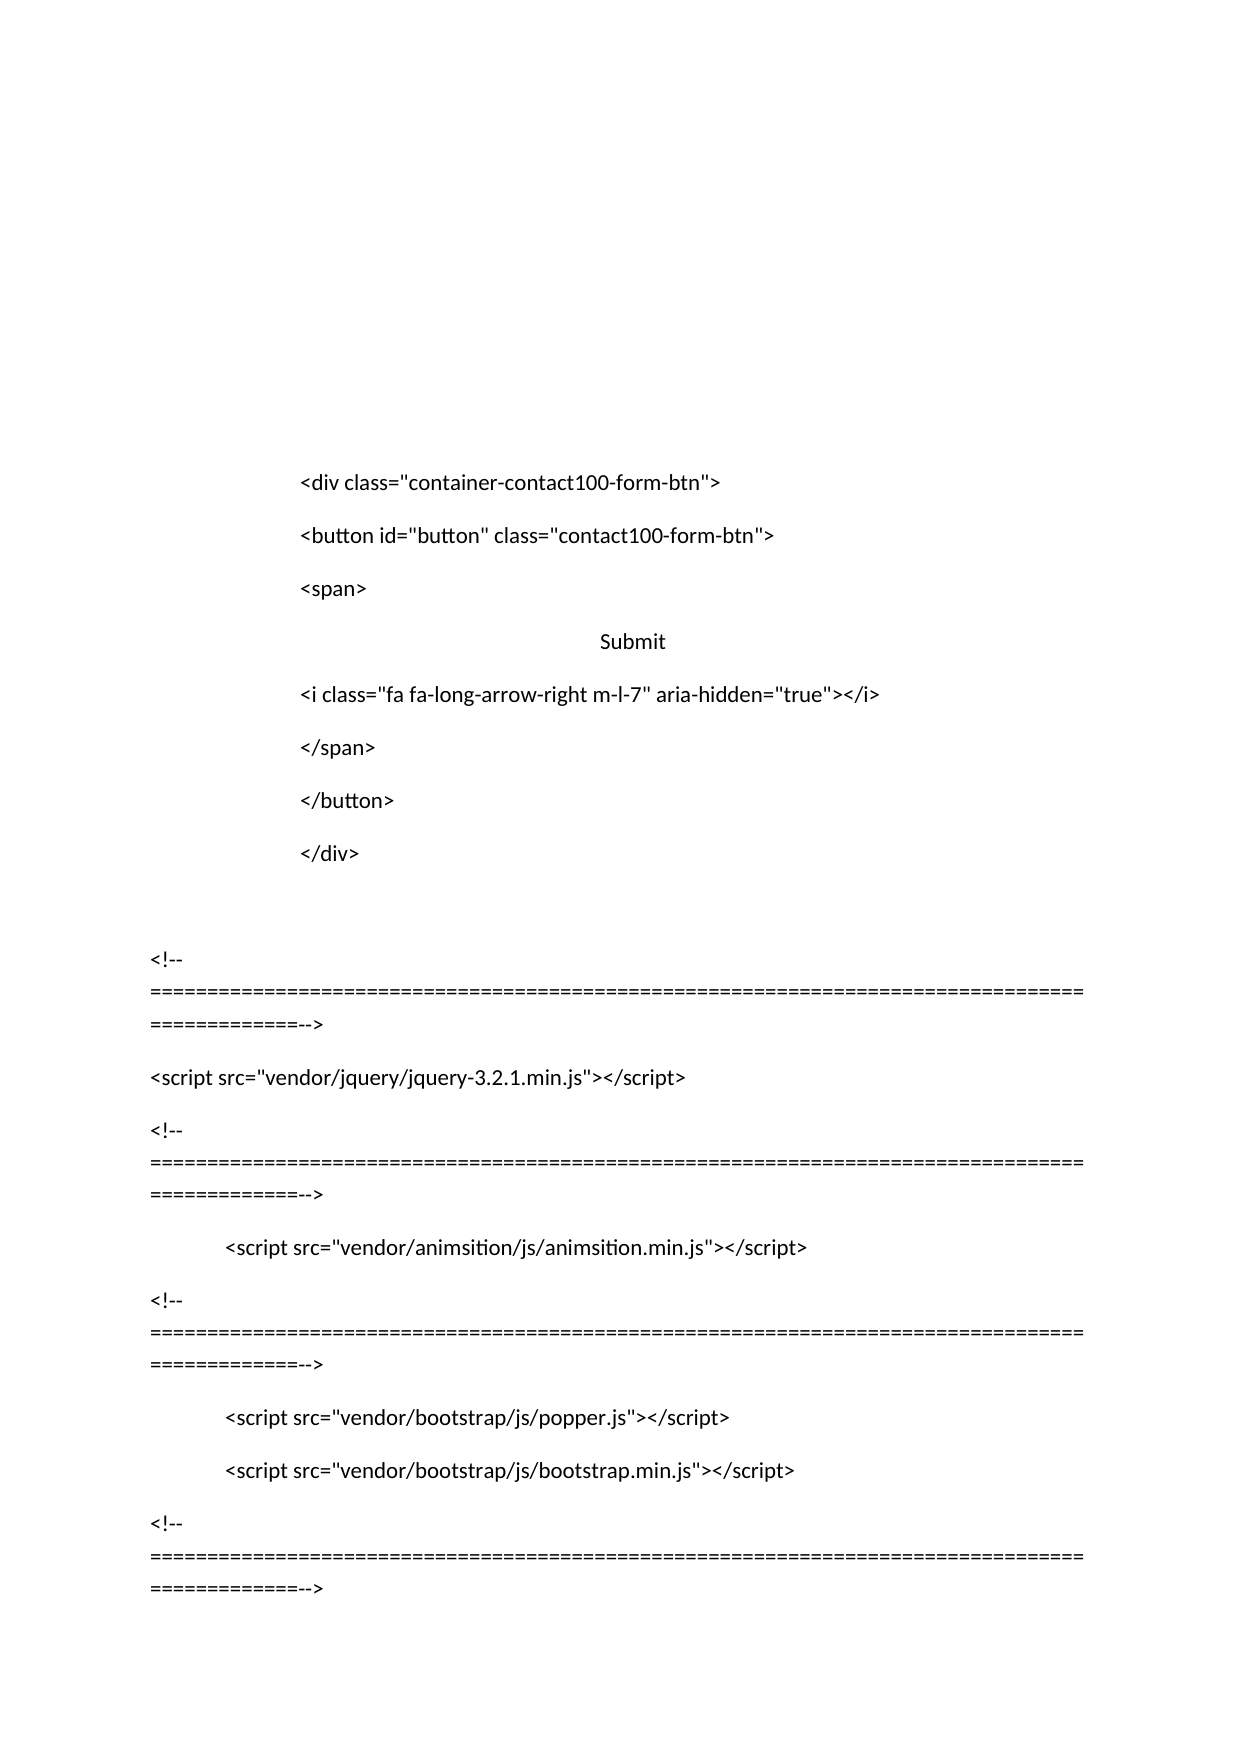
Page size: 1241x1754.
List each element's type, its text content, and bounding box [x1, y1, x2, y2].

text <!--===============================================================================================--> [150, 1116, 1090, 1208]
text <!--===============================================================================================--> [150, 1286, 1090, 1378]
text </button> [150, 786, 1090, 814]
text Submit [150, 627, 1090, 655]
text <script src="vendor/animsition/js/animsition.min.js"></script> [150, 1233, 1090, 1261]
text <!--===============================================================================================--> [150, 945, 1090, 1038]
text <button id="button" class="contact100-form-btn"> [150, 521, 1090, 549]
text </span> [150, 733, 1090, 761]
text <div class="container-contact100-form-btn"> [150, 468, 1090, 496]
text <i class="fa fa-long-arrow-right m-l-7" aria-hidden="true"></i> [150, 680, 1090, 708]
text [150, 1509, 1090, 1602]
text <script src="vendor/bootstrap/js/bootstrap.min.js"></script> [150, 1457, 1090, 1484]
text <script src="vendor/jquery/jquery-3.2.1.min.js"></script> [150, 1063, 1090, 1091]
text </div> [150, 839, 1090, 867]
text <script src="vendor/bootstrap/js/popper.js"></script> [150, 1403, 1090, 1432]
text <span> [150, 574, 1090, 602]
